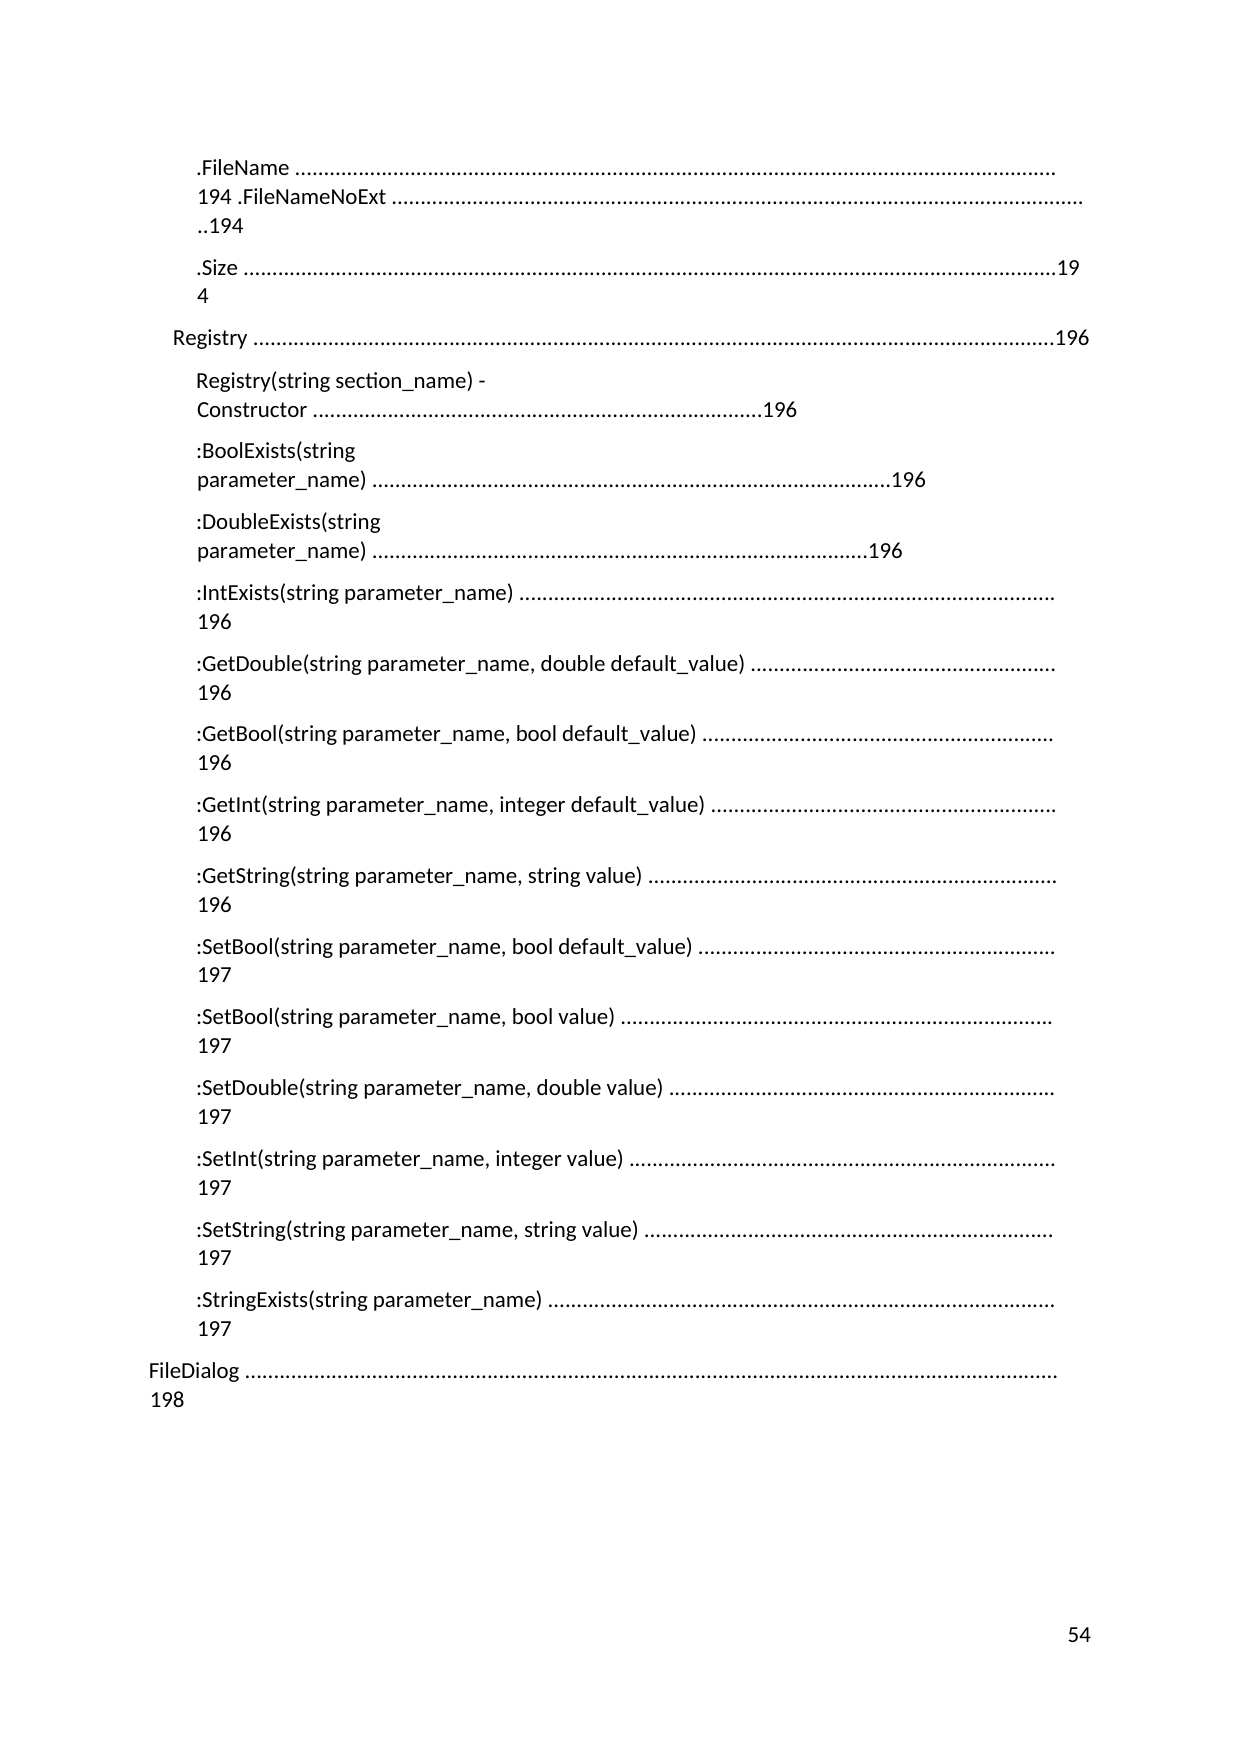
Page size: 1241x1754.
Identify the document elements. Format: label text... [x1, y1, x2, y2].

text .Size .............................................................................................................................................194 [196, 253, 1089, 309]
text :SetDouble(string parameter_name, double value) ................................................................... 197 [196, 1073, 1089, 1130]
text Registry(string section_name) - Constructor ..............................................................................196 [196, 366, 1089, 423]
text :GetString(string parameter_name, string value) ....................................................................... 196 [196, 861, 1089, 918]
text :SetString(string parameter_name, string value) ....................................................................... 197 [196, 1215, 1089, 1272]
text :GetDouble(string parameter_name, double default_value) ..................................................... 196 [196, 649, 1089, 706]
text :GetInt(string parameter_name, integer default_value) ............................................................ 196 [196, 790, 1089, 847]
text :StringExists(string parameter_name) ........................................................................................ 197 [196, 1285, 1089, 1342]
text Registry ...........................................................................................................................................196 [150, 323, 1091, 351]
text .FileName .................................................................................................................................... 194 .FileNameNoExt ..........................................................................................................................194 [196, 153, 1089, 239]
text :GetBool(string parameter_name, bool default_value) ............................................................. 196 [196, 719, 1089, 776]
text :SetInt(string parameter_name, integer value) .......................................................................... 197 [196, 1144, 1089, 1201]
text :DoubleExists(string parameter_name) ......................................................................................196 [196, 507, 1089, 564]
text :SetBool(string parameter_name, bool default_value) .............................................................. 197 [196, 932, 1089, 989]
text FileDialog ............................................................................................................................................. 198 [148, 1356, 1089, 1413]
text :BoolExists(string parameter_name) ..........................................................................................196 [196, 437, 1089, 493]
text :SetBool(string parameter_name, bool value) ........................................................................... 197 [196, 1002, 1089, 1059]
text :IntExists(string parameter_name) ............................................................................................. 196 [196, 578, 1089, 635]
